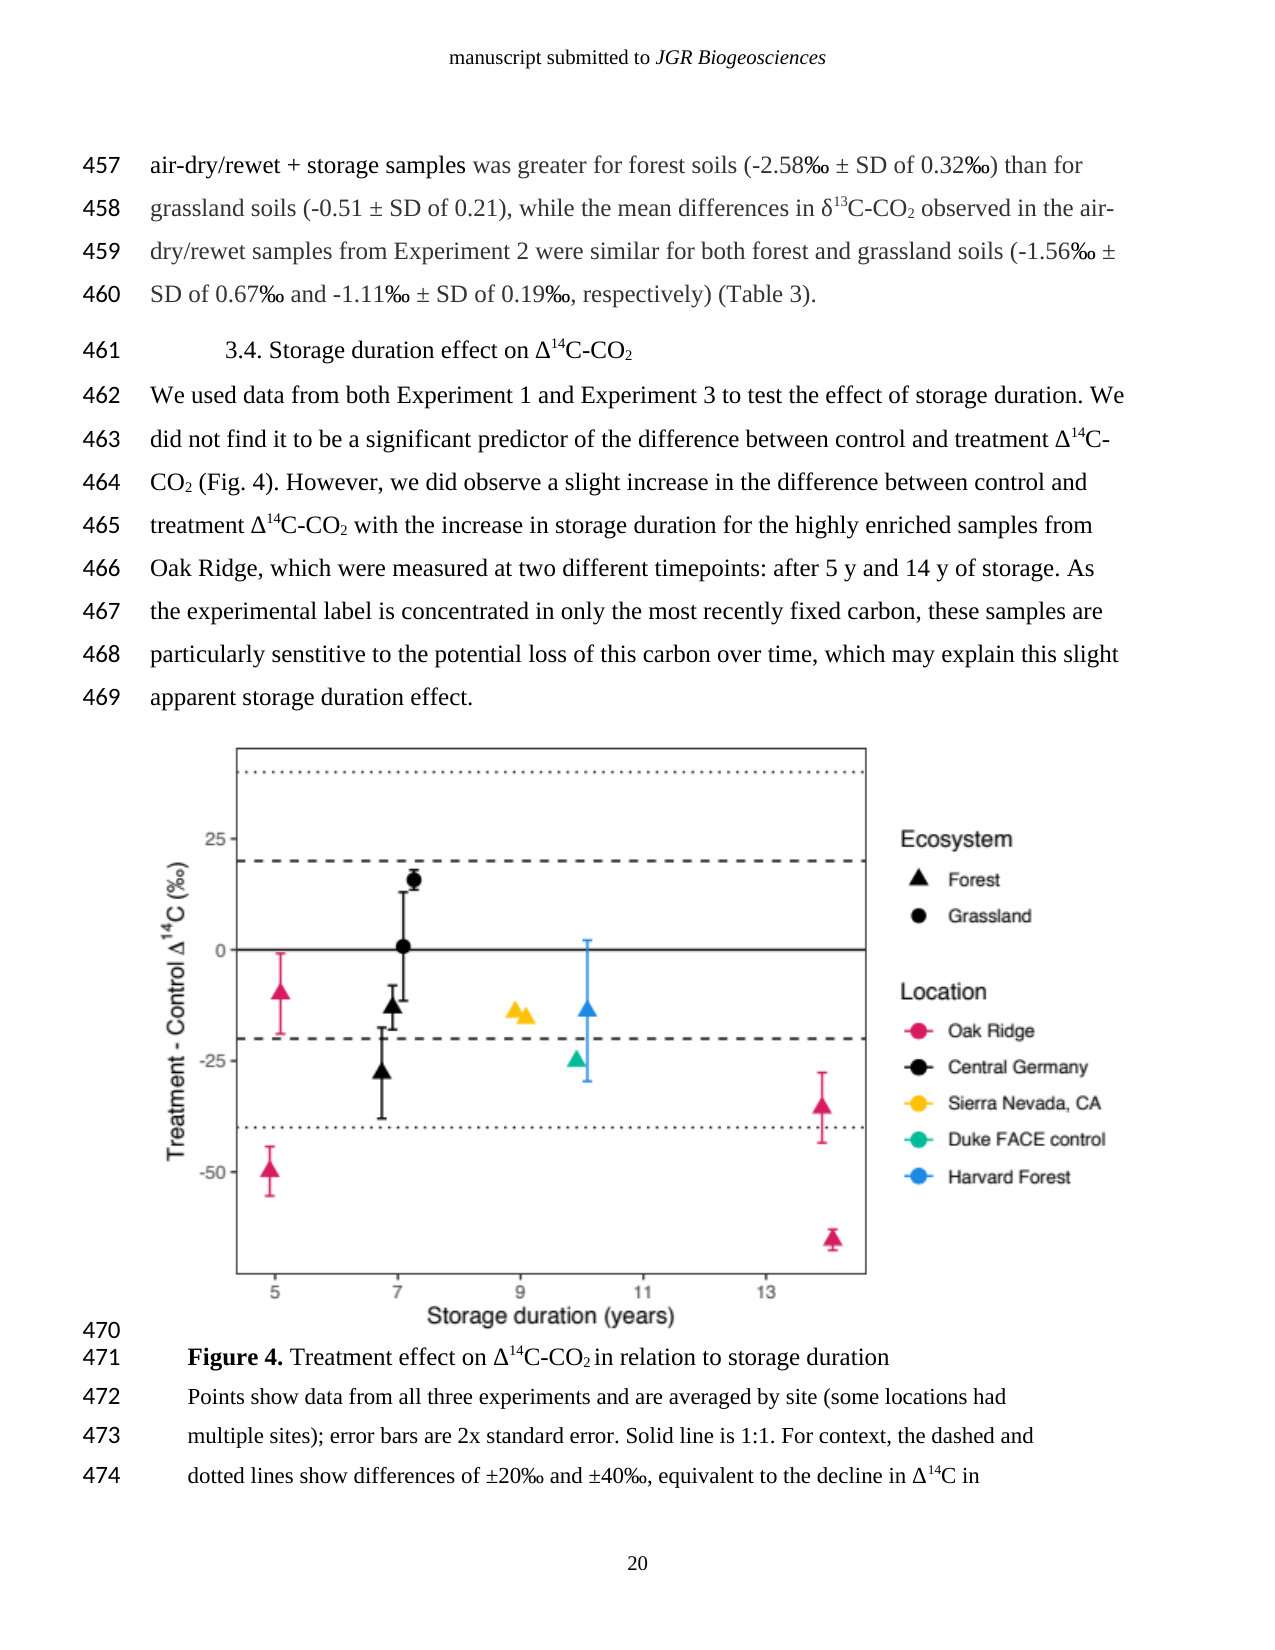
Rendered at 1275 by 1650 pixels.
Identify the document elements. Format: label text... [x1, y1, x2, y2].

text We used data from both Experiment 1 and Experiment 3 to test the effect of storage duration. We did not find it to be a significant predictor of the difference between control and treatment ∆14C-CO2 (Fig. 4). However, we did observe a slight increase in the difference between control and treatment ∆14C-CO2 with the increase in storage duration for the highly enriched samples from Oak Ridge, which were measured at two different timepoints: after 5 y and 14 y of storage. As the experimental label is concentrated in only the most recently fixed carbon, these samples are particularly senstitive to the potential loss of this carbon over time, which may explain this slight apparent storage duration effect. [150, 381, 1125, 711]
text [150, 150, 1125, 308]
text 3.4. Storage duration effect on ∆14C-CO2 [150, 335, 1125, 364]
text Figure 4. Treatment effect on Δ14C-CO2 in relation to storage duration [187, 1342, 1087, 1371]
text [187, 1383, 1087, 1488]
